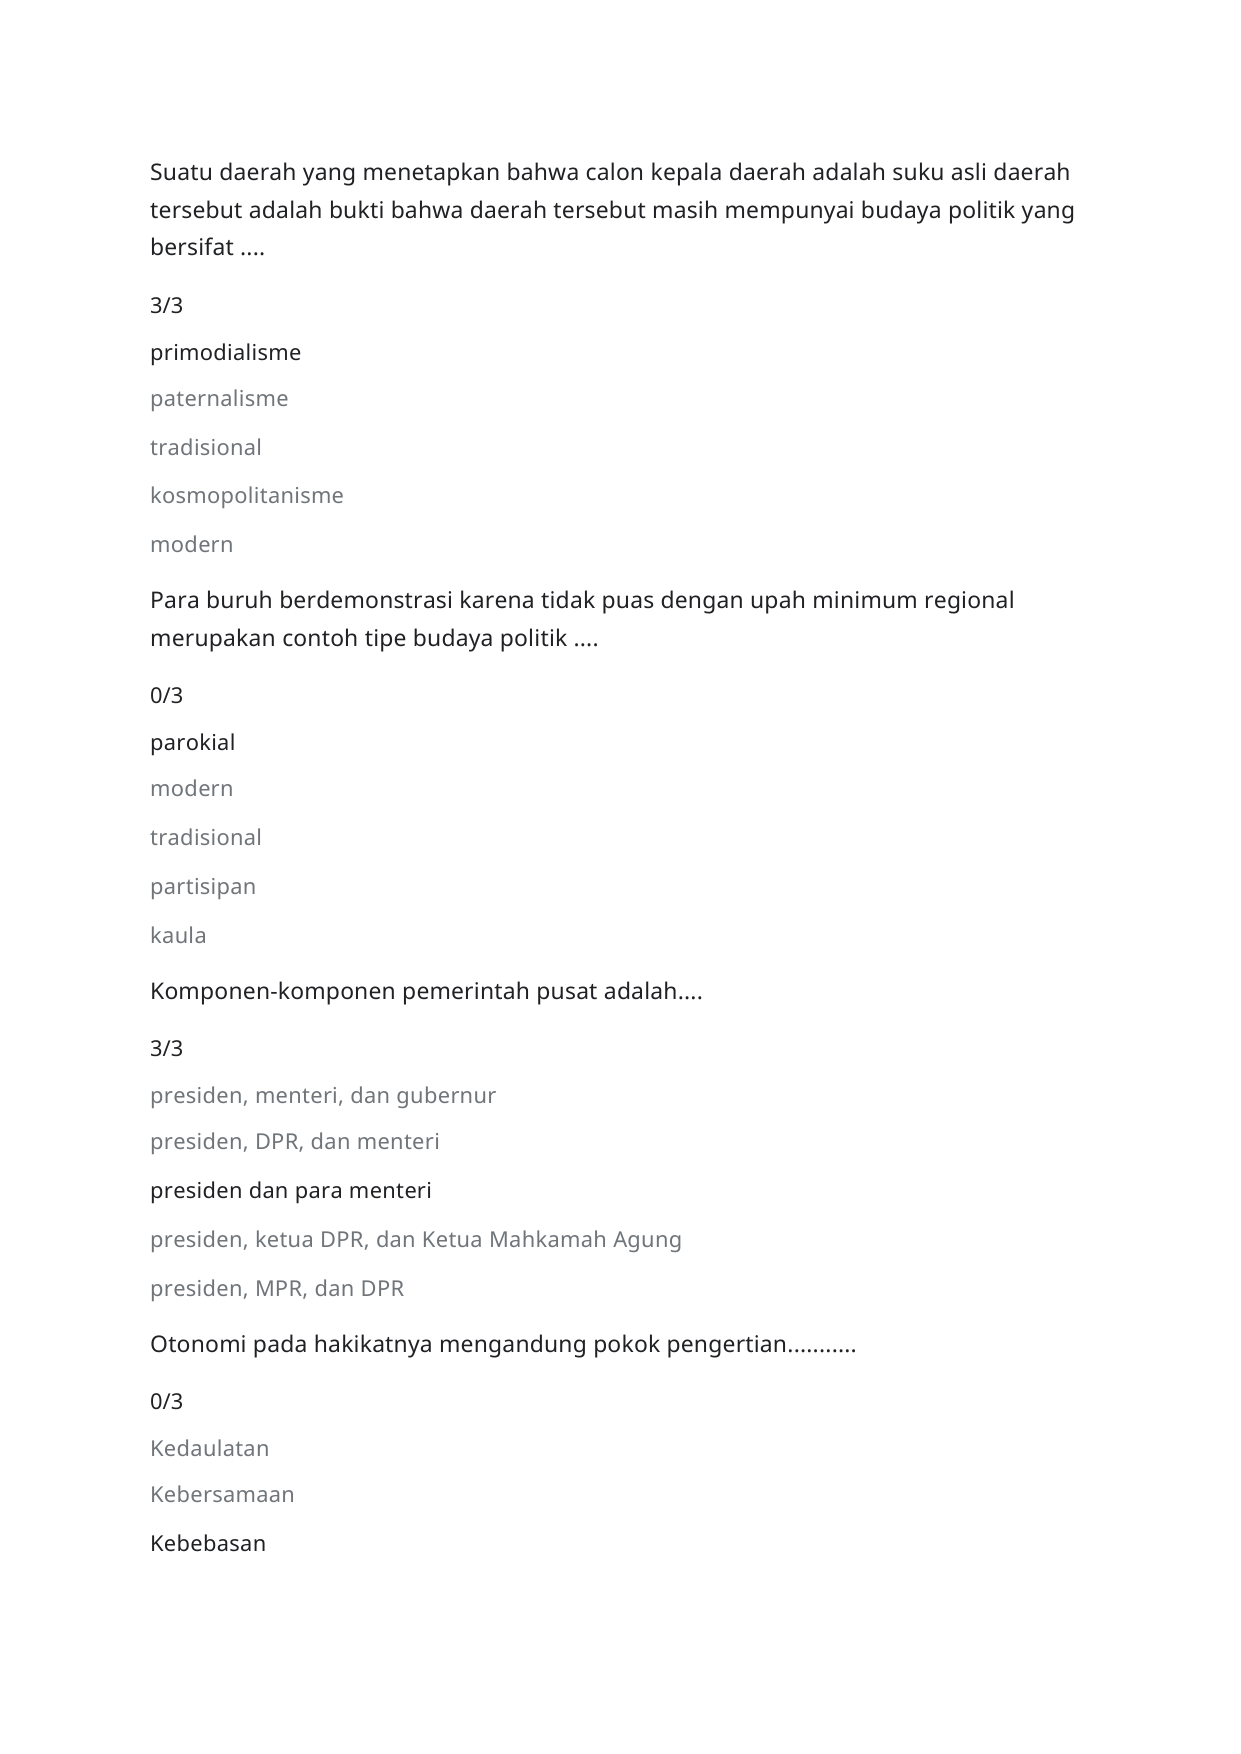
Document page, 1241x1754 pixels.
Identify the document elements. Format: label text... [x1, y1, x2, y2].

text modern [150, 773, 1090, 803]
text presiden, ketua DPR, dan Ketua Mahkamah Agung [150, 1224, 1090, 1253]
text 3/3 [150, 1022, 1090, 1063]
text Kedaulatan [150, 1433, 1090, 1462]
text Para buruh berdemonstrasi karena tidak puas dengan upah minimum regional merupakan contoh tipe budaya politik .... [150, 578, 1090, 653]
text Kebebasan [150, 1528, 1090, 1558]
text presiden, menteri, dan gubernur [150, 1080, 1090, 1109]
text tradisional [150, 432, 1090, 461]
text Kebersamaan [150, 1479, 1090, 1509]
text primodialisme [150, 336, 1090, 366]
text Otonomi pada hakikatnya mengandung pokok pengertian........... [150, 1321, 1090, 1359]
text presiden, MPR, dan DPR [150, 1272, 1090, 1302]
text presiden dan para menteri [150, 1175, 1090, 1205]
text presiden, DPR, dan menteri [150, 1126, 1090, 1156]
text 3/3 [150, 279, 1090, 320]
text modern [150, 529, 1090, 559]
text tradisional [150, 822, 1090, 852]
text parokial [150, 727, 1090, 757]
text kaula [150, 919, 1090, 949]
text Komponen-komponen pemerintah pusat adalah.... [150, 968, 1090, 1006]
text kosmopolitanisme [150, 480, 1090, 510]
text 0/3 [150, 669, 1090, 710]
text paternalisme [150, 383, 1090, 413]
text 0/3 [150, 1375, 1090, 1416]
text partisipan [150, 871, 1090, 901]
text Suatu daerah yang menetapkan bahwa calon kepala daerah adalah suku asli daerah tersebut adalah bukti bahwa daerah tersebut masih mempunyai budaya politik yang bersifat .... [150, 150, 1090, 262]
